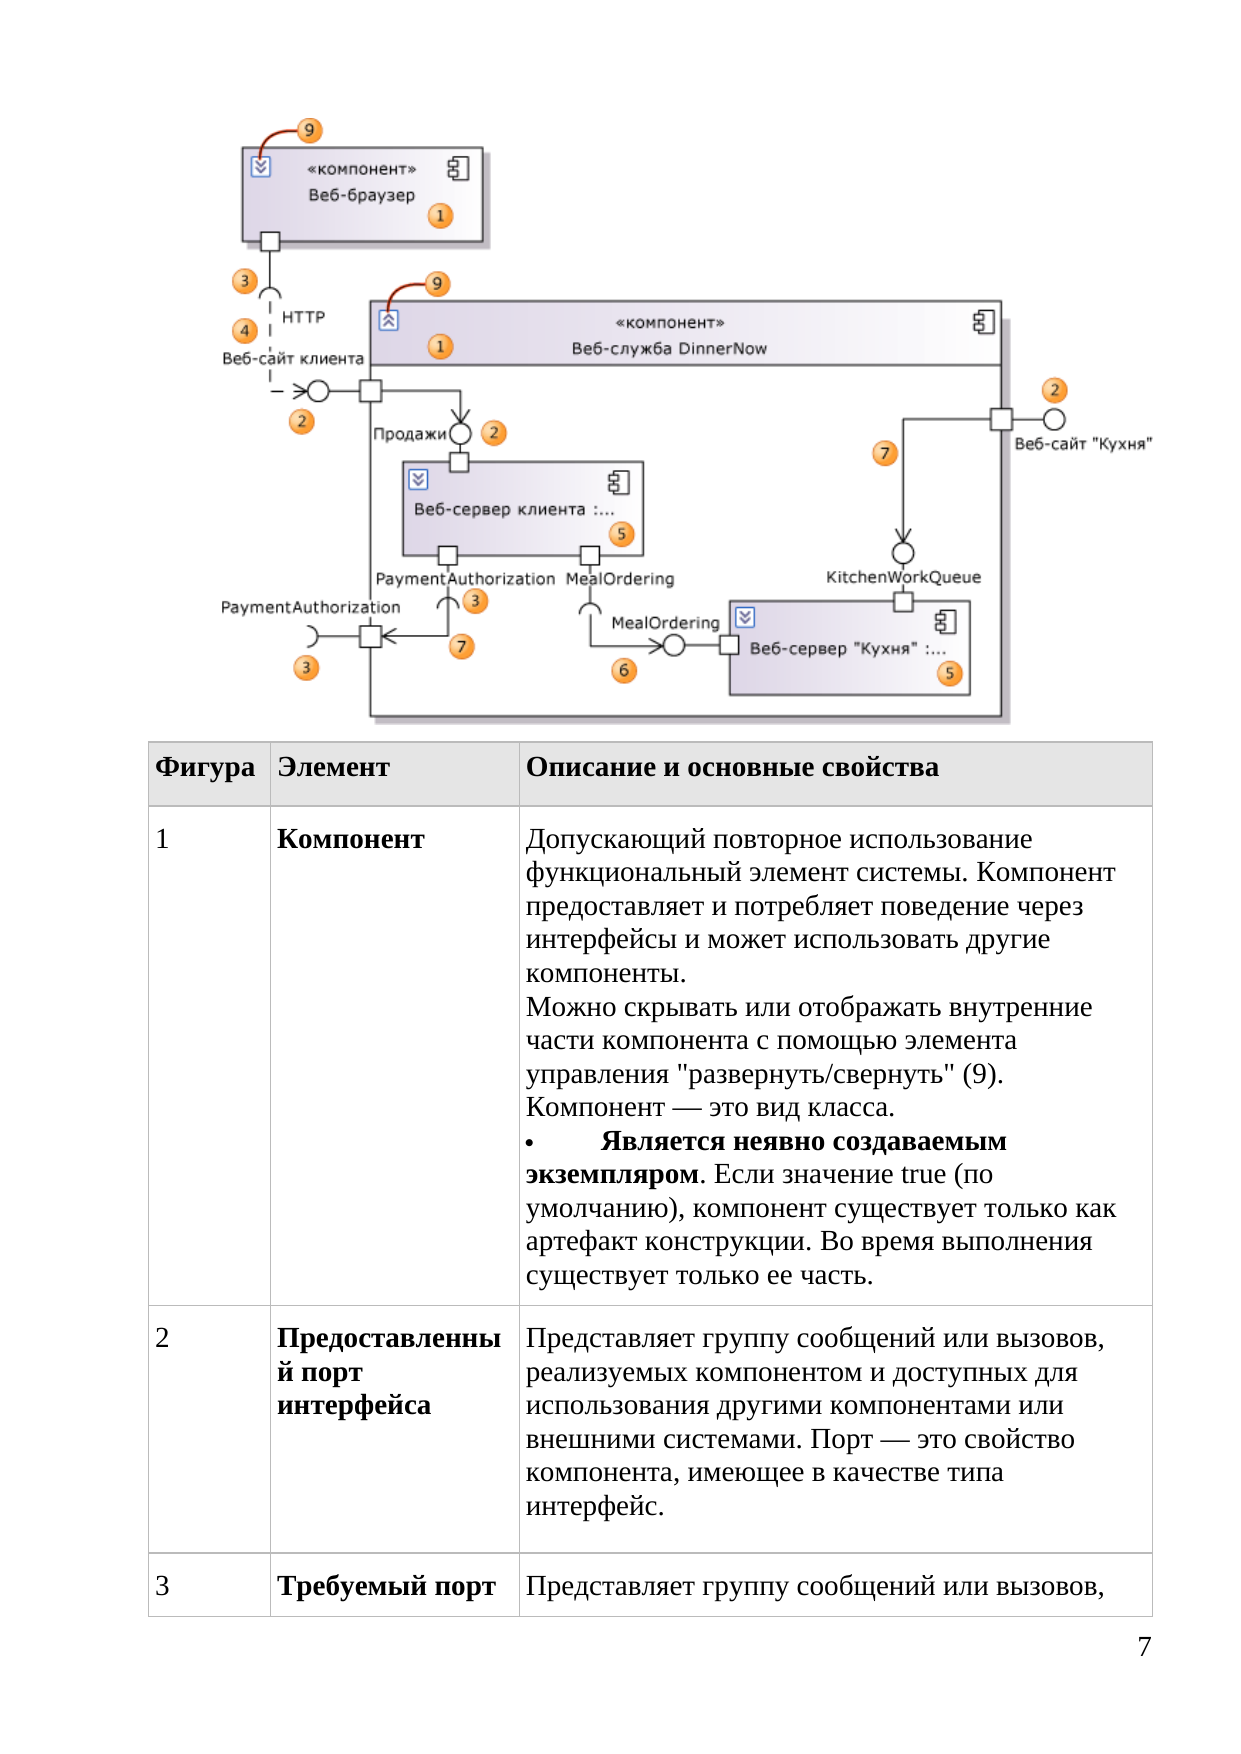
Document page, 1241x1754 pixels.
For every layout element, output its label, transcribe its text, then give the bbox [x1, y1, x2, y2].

table_cell 2 [149, 1306, 270, 1552]
table_header Фигура [149, 743, 270, 805]
table_cell Требуемый порт интерфейса [271, 1554, 519, 1616]
table_cell 1 [149, 807, 270, 1305]
picture [221, 118, 1153, 725]
table_cell Допускающий повторное использование функциональный элемент системы. Компонент предоставляет и потребляет поведение через интерфейсы и может использовать другие компоненты. Можно скрывать или отображать внутренние части компонента с помощью элемента управления "развернуть/свернуть" (9). Компонент — это вид класса. Является неявно создаваемым экземпляром. Если значение true (по умолчанию), компонент существует только как артефакт конструкции. Во время выполнения существует только ее часть. [520, 807, 1152, 1305]
table_cell Компонент [271, 807, 519, 1305]
table_header Элемент [271, 743, 519, 805]
table_cell 3 [149, 1554, 270, 1616]
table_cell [520, 1554, 1152, 1616]
table_cell Представляет группу сообщений или вызовов, реализуемых компонентом и доступных для использования другими компонентами или внешними системами. Порт — это свойство компонента, имеющее в качестве типа интерфейс. [520, 1306, 1152, 1552]
table_header Описание и основные свойства [520, 743, 1152, 805]
table_cell Предоставленный порт интерфейса [271, 1306, 519, 1552]
